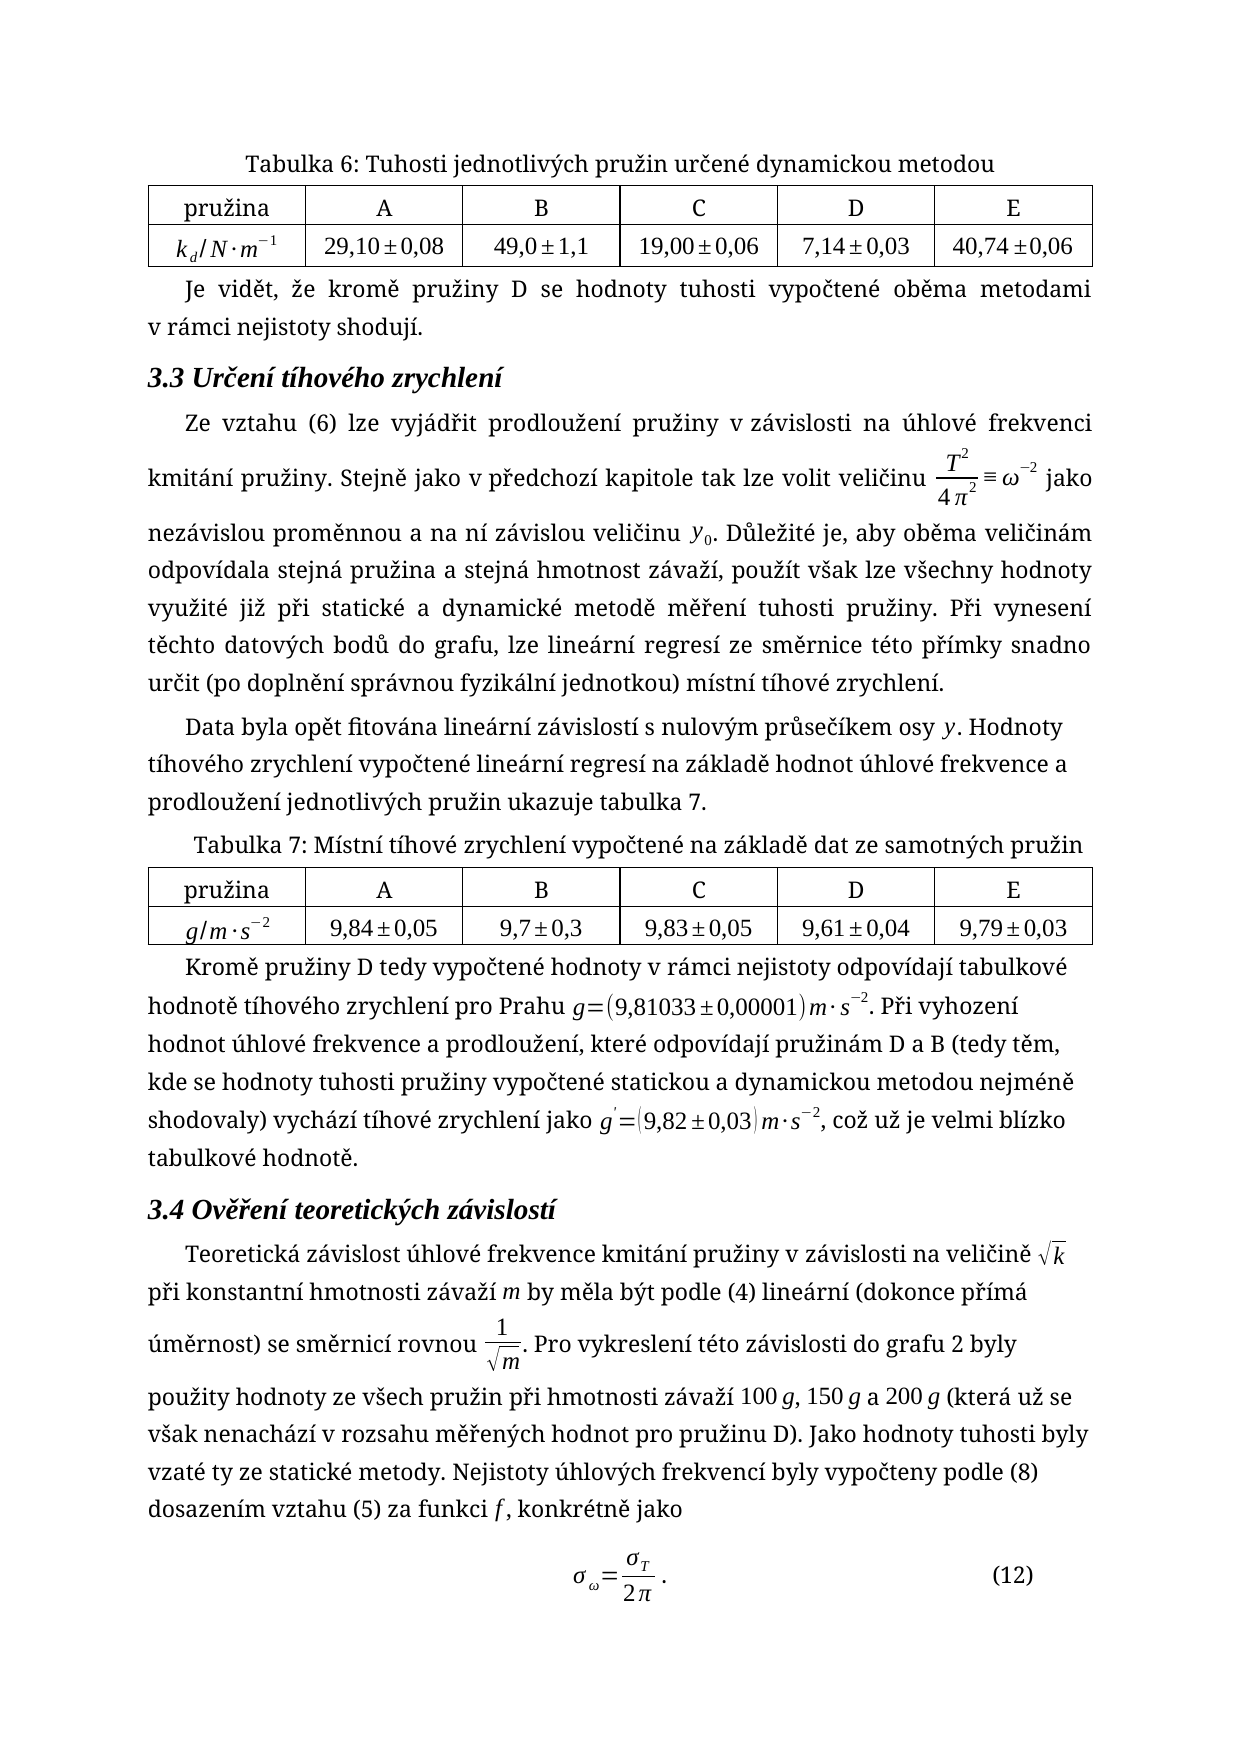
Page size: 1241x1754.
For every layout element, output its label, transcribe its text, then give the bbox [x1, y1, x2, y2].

table_header E [935, 868, 1092, 906]
table_header D [778, 868, 934, 906]
table_cell [306, 907, 462, 944]
text . (12) [148, 1543, 1093, 1606]
table_cell [621, 225, 777, 266]
table_cell [149, 907, 305, 944]
table_header A [306, 186, 462, 224]
table_header C [621, 868, 777, 906]
text Teoretická závislost úhlové frekvence kmitání pružiny v závislosti na veličině při konstantní hmotnosti závaží by měla být podle (4) lineární (dokonce přímá úměrnost) se směrnicí rovnou . Pro vykreslení této závislosti do grafu 2 byly použity hodnoty ze všech pružin při hmotnosti závaží , a (která už se však nenachází v rozsahu měřených hodnot pro pružinu D). Jako hodnoty tuhosti byly vzaté ty ze statické metody. Nejistoty úhlových frekvencí byly vypočteny podle (8) dosazením vztahu (5) za funkci , konkrétně jako [148, 1238, 1093, 1524]
table_header A [306, 868, 462, 906]
table_header D [778, 186, 934, 224]
table_cell [149, 225, 305, 266]
table_header pružina [149, 186, 305, 224]
text Je vidět, že kromě pružiny D se hodnoty tuhosti vypočtené oběma metodami v rámci nejistoty shodují. [148, 273, 1093, 342]
text Tabulka 7: Místní tíhové zrychlení vypočtené na základě dat ze samotných pružin [148, 829, 1093, 861]
text Data byla opět fitována lineární závislostí s nulovým průsečíkem osy . Hodnoty tíhového zrychlení vypočtené lineární regresí na základě hodnot úhlové frekvence a prodloužení jednotlivých pružin ukazuje tabulka 7. [148, 711, 1093, 817]
table_header C [621, 186, 777, 224]
table_cell [621, 907, 777, 944]
table_header pružina [149, 868, 305, 906]
table_cell [935, 225, 1092, 266]
text Kromě pružiny D tedy vypočtené hodnoty v rámci nejistoty odpovídají tabulkové hodnotě tíhového zrychlení pro Prahu . Při vyhození hodnot úhlové frekvence a prodloužení, které odpovídají pružinám D a B (tedy těm, kde se hodnoty tuhosti pružiny vypočtené statickou a dynamickou metodou nejméně shodovaly) vychází tíhové zrychlení jako , což už je velmi blízko tabulkové hodnotě. [148, 951, 1093, 1173]
subtitle 3.4 Ověření teoretických závislostí [148, 1192, 1093, 1226]
table_cell [463, 225, 619, 266]
subtitle 3.3 Určení tíhového zrychlení [148, 361, 1093, 394]
table_cell [778, 225, 934, 266]
table_cell [778, 907, 934, 944]
table_cell [306, 225, 462, 266]
table_header B [463, 868, 619, 906]
text Ze vztahu (6) lze vyjádřit prodloužení pružiny v závislosti na úhlové frekvenci kmitání pružiny. Stejně jako v předchozí kapitole tak lze volit veličinu jako nezávislou proměnnou a na ní závislou veličinu . Důležité je, aby oběma veličinám odpovídala stejná pružina a stejná hmotnost závaží, použít však lze všechny hodnoty využité již při statické a dynamické metodě měření tuhosti pružiny. Při vynesení těchto datových bodů do grafu, lze lineární regresí ze směrnice této přímky snadno určit (po doplnění správnou fyzikální jednotkou) místní tíhové zrychlení. [148, 407, 1093, 698]
table_header E [935, 186, 1092, 224]
table_header B [463, 186, 619, 224]
table_cell [935, 907, 1092, 944]
text Tabulka 6: Tuhosti jednotlivých pružin určené dynamickou metodou [148, 148, 1093, 179]
table_cell [463, 907, 619, 944]
